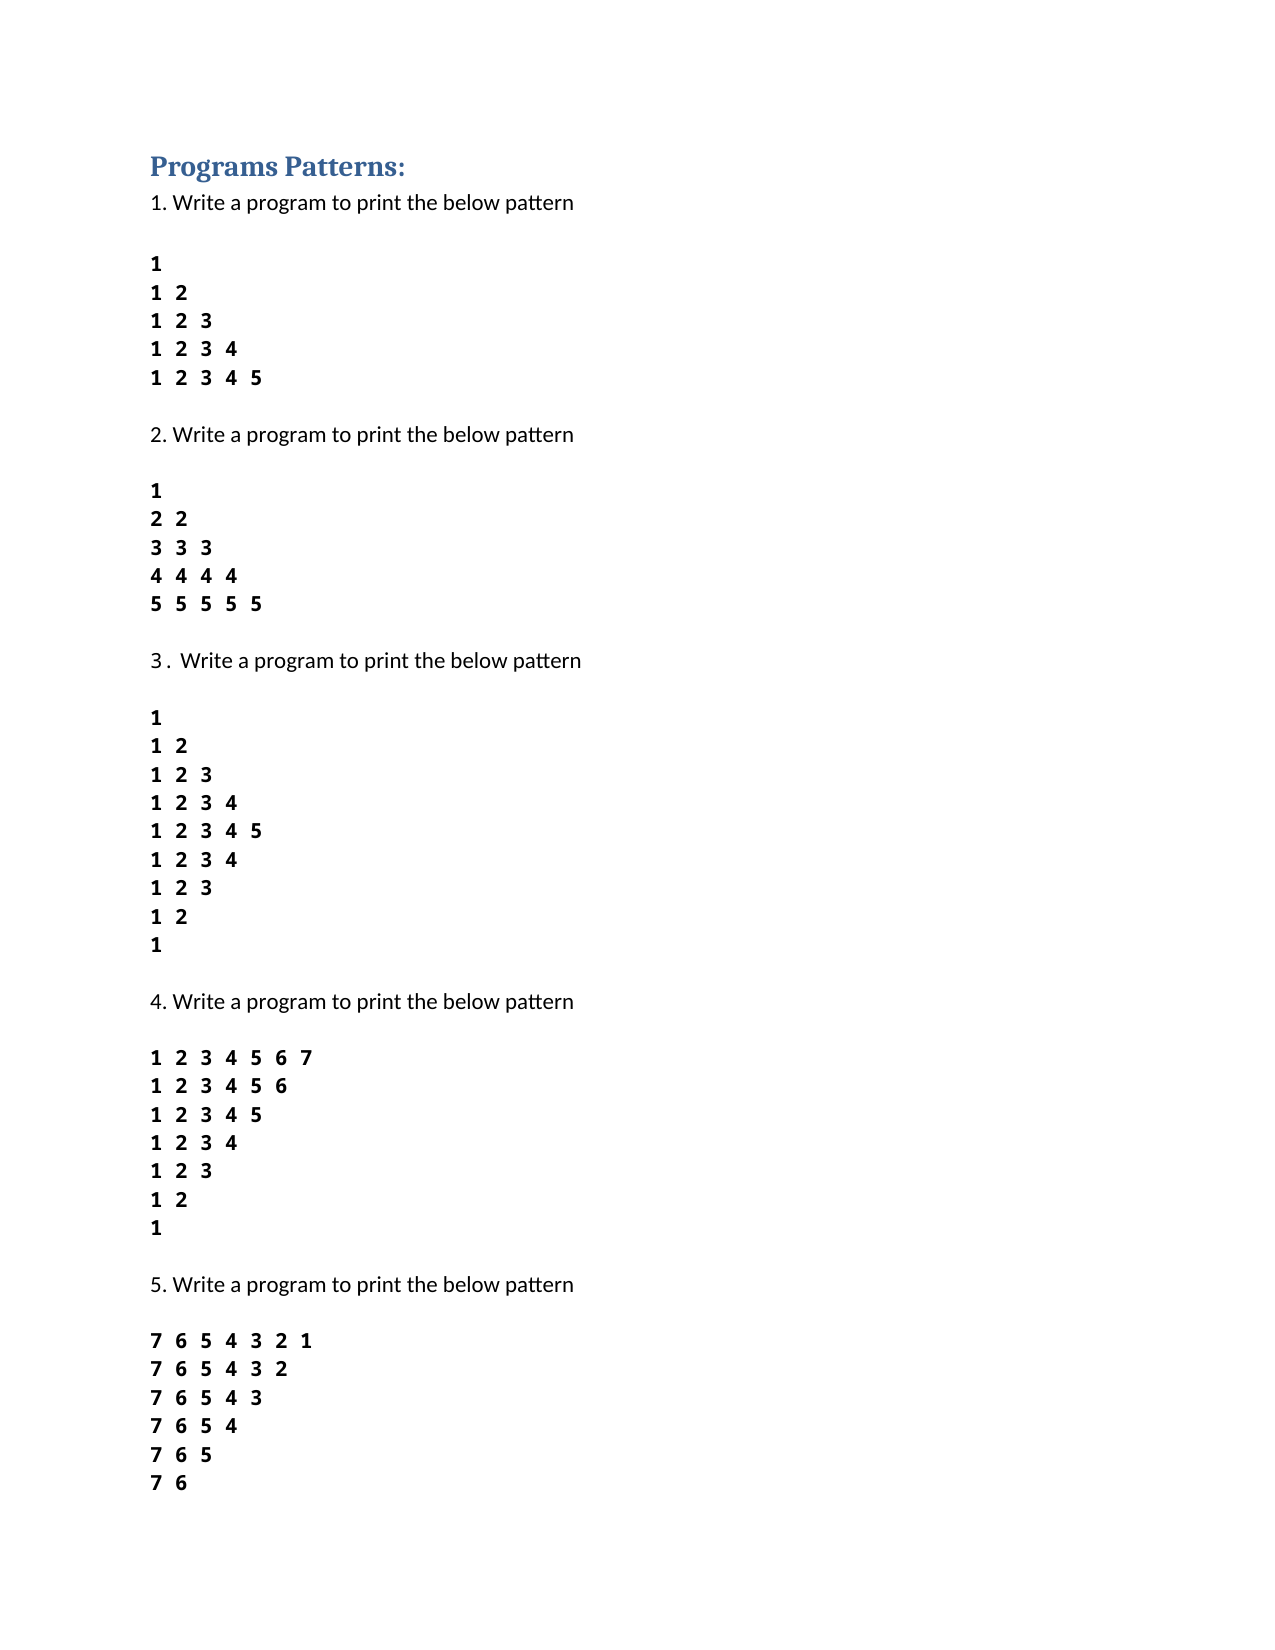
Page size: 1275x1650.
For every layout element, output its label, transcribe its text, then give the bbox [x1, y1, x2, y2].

text 1 2 3 4 5 [150, 363, 1125, 391]
text 4 4 4 4 [150, 561, 1125, 589]
text 1 [150, 476, 1125, 504]
text 1 [150, 249, 1125, 278]
text 1 [150, 930, 1125, 959]
text 1 2 3 4 [150, 1128, 1125, 1157]
text 1. Write a program to print the below pattern [150, 188, 1125, 217]
text 2. Write a program to print the below pattern [150, 420, 1125, 448]
text 1 [150, 703, 1125, 731]
text 1 2 3 [150, 306, 1125, 334]
text 5. Write a program to print the below pattern [150, 1270, 1125, 1298]
text 7 6 5 4 3 2 1 [150, 1326, 1125, 1354]
text 1 2 3 4 5 [150, 1100, 1125, 1128]
text 2 2 [150, 504, 1125, 533]
text 1 2 3 4 [150, 788, 1125, 817]
text 3 3 3 [150, 533, 1125, 561]
text 1 2 3 [150, 1157, 1125, 1185]
text 1 2 3 4 5 6 [150, 1071, 1125, 1100]
text 7 6 [150, 1468, 1125, 1497]
text 1 2 [150, 1185, 1125, 1213]
subtitle Programs Patterns: [150, 150, 1125, 183]
text 1 2 [150, 902, 1125, 930]
text 7 6 5 4 3 [150, 1383, 1125, 1411]
text 1 2 3 4 5 [150, 817, 1125, 845]
text 1 2 3 4 [150, 845, 1125, 873]
text 1 2 [150, 731, 1125, 760]
text 7 6 5 4 [150, 1411, 1125, 1440]
text 1 2 3 4 [150, 334, 1125, 363]
text 4. Write a program to print the below pattern [150, 987, 1125, 1015]
text 1 2 [150, 278, 1125, 306]
text 5 5 5 5 5 [150, 589, 1125, 618]
text 3. Write a program to print the below pattern [150, 646, 1125, 675]
text 7 6 5 4 3 2 [150, 1354, 1125, 1383]
text 1 2 3 [150, 760, 1125, 788]
text 1 2 3 [150, 873, 1125, 902]
text 1 2 3 4 5 6 7 [150, 1043, 1125, 1071]
text 7 6 5 [150, 1440, 1125, 1468]
text 1 [150, 1213, 1125, 1242]
